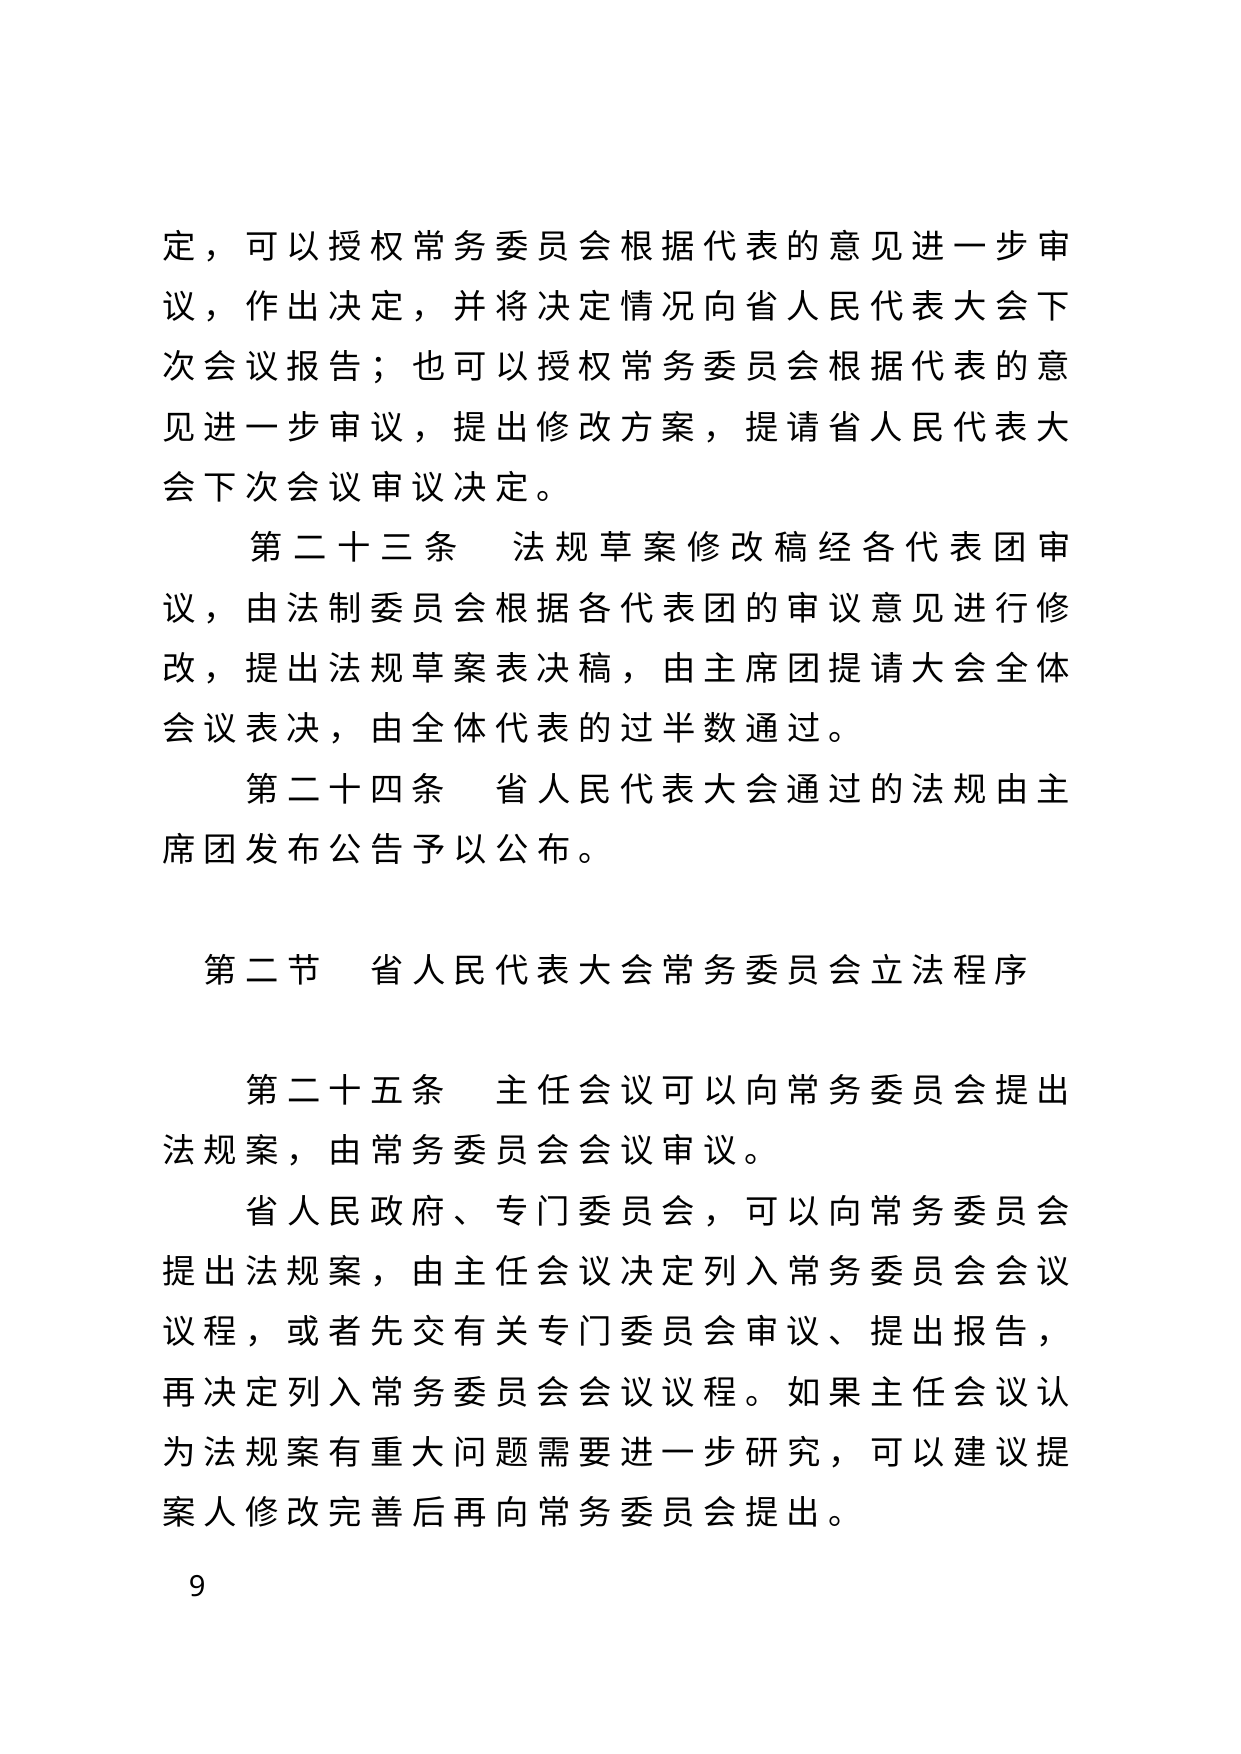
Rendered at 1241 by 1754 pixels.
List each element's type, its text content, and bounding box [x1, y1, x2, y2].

list 第二十五条 主任会议可以向常务委员会提出法规案，由常务委员会会议审议。 [162, 1058, 1078, 1178]
list 第二节 省人民代表大会常务委员会立法程序 [162, 937, 1078, 998]
text 省人民政府、专门委员会，可以向常务委员会提出法规案，由主任会议决定列入常务委员会会议议程，或者先交有关专门委员会审议、提出报告，再决定列入常务委员会会议议程。如果主任会议认为法规案有重大问题需要进一步研究，可以建议提案人修改完善后再向常务委员会提出。 [162, 1178, 1078, 1540]
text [162, 213, 1078, 515]
text 第二十三条 法规草案修改稿经各代表团审议，由法制委员会根据各代表团的审议意见进行修改，提出法规草案表决稿，由主席团提请大会全体会议表决，由全体代表的过半数通过。 [162, 515, 1078, 756]
text 第二十四条 省人民代表大会通过的法规由主席团发布公告予以公布。 [162, 756, 1078, 877]
